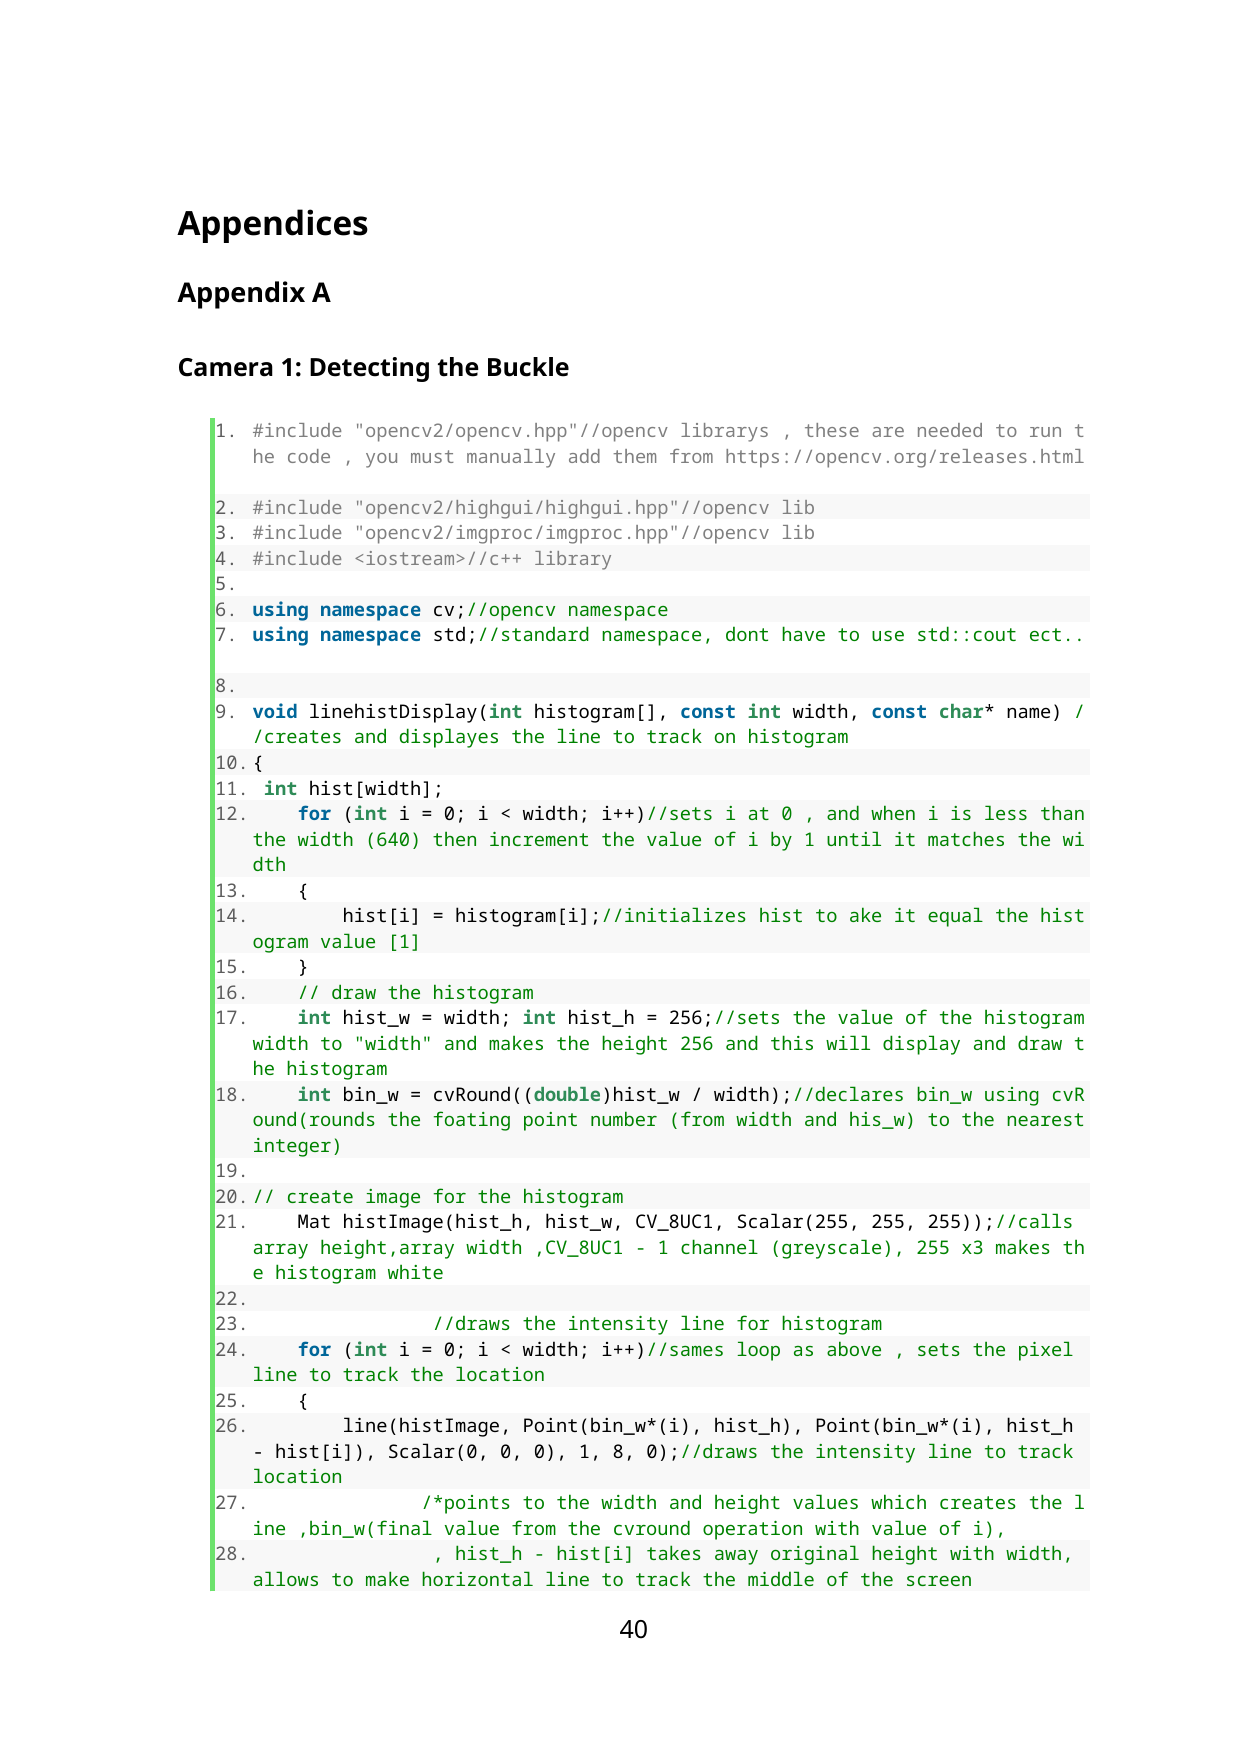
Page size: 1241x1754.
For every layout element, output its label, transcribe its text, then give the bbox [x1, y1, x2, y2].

list { [215, 1387, 1090, 1413]
list /*points to the width and height values which creates the line ,bin_w(final value from the cvround operation with value of i), [215, 1489, 1090, 1540]
list // create image for the histogram [215, 1183, 1090, 1209]
list #include "opencv2/imgproc/imgproc.hpp"//opencv lib [215, 519, 1090, 545]
list //draws the intensity line for histogram [215, 1311, 1090, 1336]
list #include <iostream>//c++ library [215, 545, 1090, 571]
list #include "opencv2/opencv.hpp"//opencv librarys , these are needed to run the code , you must manually add them from https://opencv.org/releases.html [210, 417, 1090, 494]
subtitle Appendix A [177, 273, 1090, 310]
list for (int i = 0; i < width; i++)//sames loop as above , sets the pixel line to track the location [215, 1336, 1090, 1387]
list } [215, 953, 1090, 979]
list #include "opencv2/highgui/highgui.hpp"//opencv lib [215, 494, 1090, 519]
list for (int i = 0; i < width; i++)//sets i at 0 , and when i is less than the width (640) then increment the value of i by 1 until it matches the width [215, 800, 1090, 877]
list { [215, 877, 1090, 902]
list using namespace cv;//opencv namespace [215, 596, 1090, 622]
list // draw the histogram [215, 979, 1090, 1004]
list int bin_w = cvRound((double)hist_w / width);//declares bin_w using cvRound(rounds the foating point number (from width and his_w) to the nearest integer) [215, 1081, 1090, 1158]
list int hist_w = width; int hist_h = 256;//sets the value of the histogram width to "width" and makes the height 256 and this will display and draw the histogram [215, 1004, 1090, 1081]
list int hist[width]; [215, 775, 1090, 800]
list Mat histImage(hist_h, hist_w, CV_8UC1, Scalar(255, 255, 255));//calls array height,array width ,CV_8UC1 - 1 channel (greyscale), 255 x3 makes the histogram white [215, 1209, 1090, 1285]
subtitle Appendices [177, 200, 1090, 245]
list hist[i] = histogram[i];//initializes hist to ake it equal the histogram value [1] [215, 902, 1090, 953]
list using namespace std;//standard namespace, dont have to use std::cout ect.. [215, 622, 1090, 673]
list void linehistDisplay(int histogram[], const int width, const char* name) //creates and displayes the line to track on histogram [215, 698, 1090, 749]
list { [215, 749, 1090, 775]
list , hist_h - hist[i] takes away original height with width, allows to make horizontal line to track the middle of the screen [215, 1540, 1090, 1591]
subtitle Camera 1: Detecting the Buckle [177, 349, 1090, 383]
list line(histImage, Point(bin_w*(i), hist_h), Point(bin_w*(i), hist_h - hist[i]), Scalar(0, 0, 0), 1, 8, 0);//draws the intensity line to track location [215, 1413, 1090, 1489]
